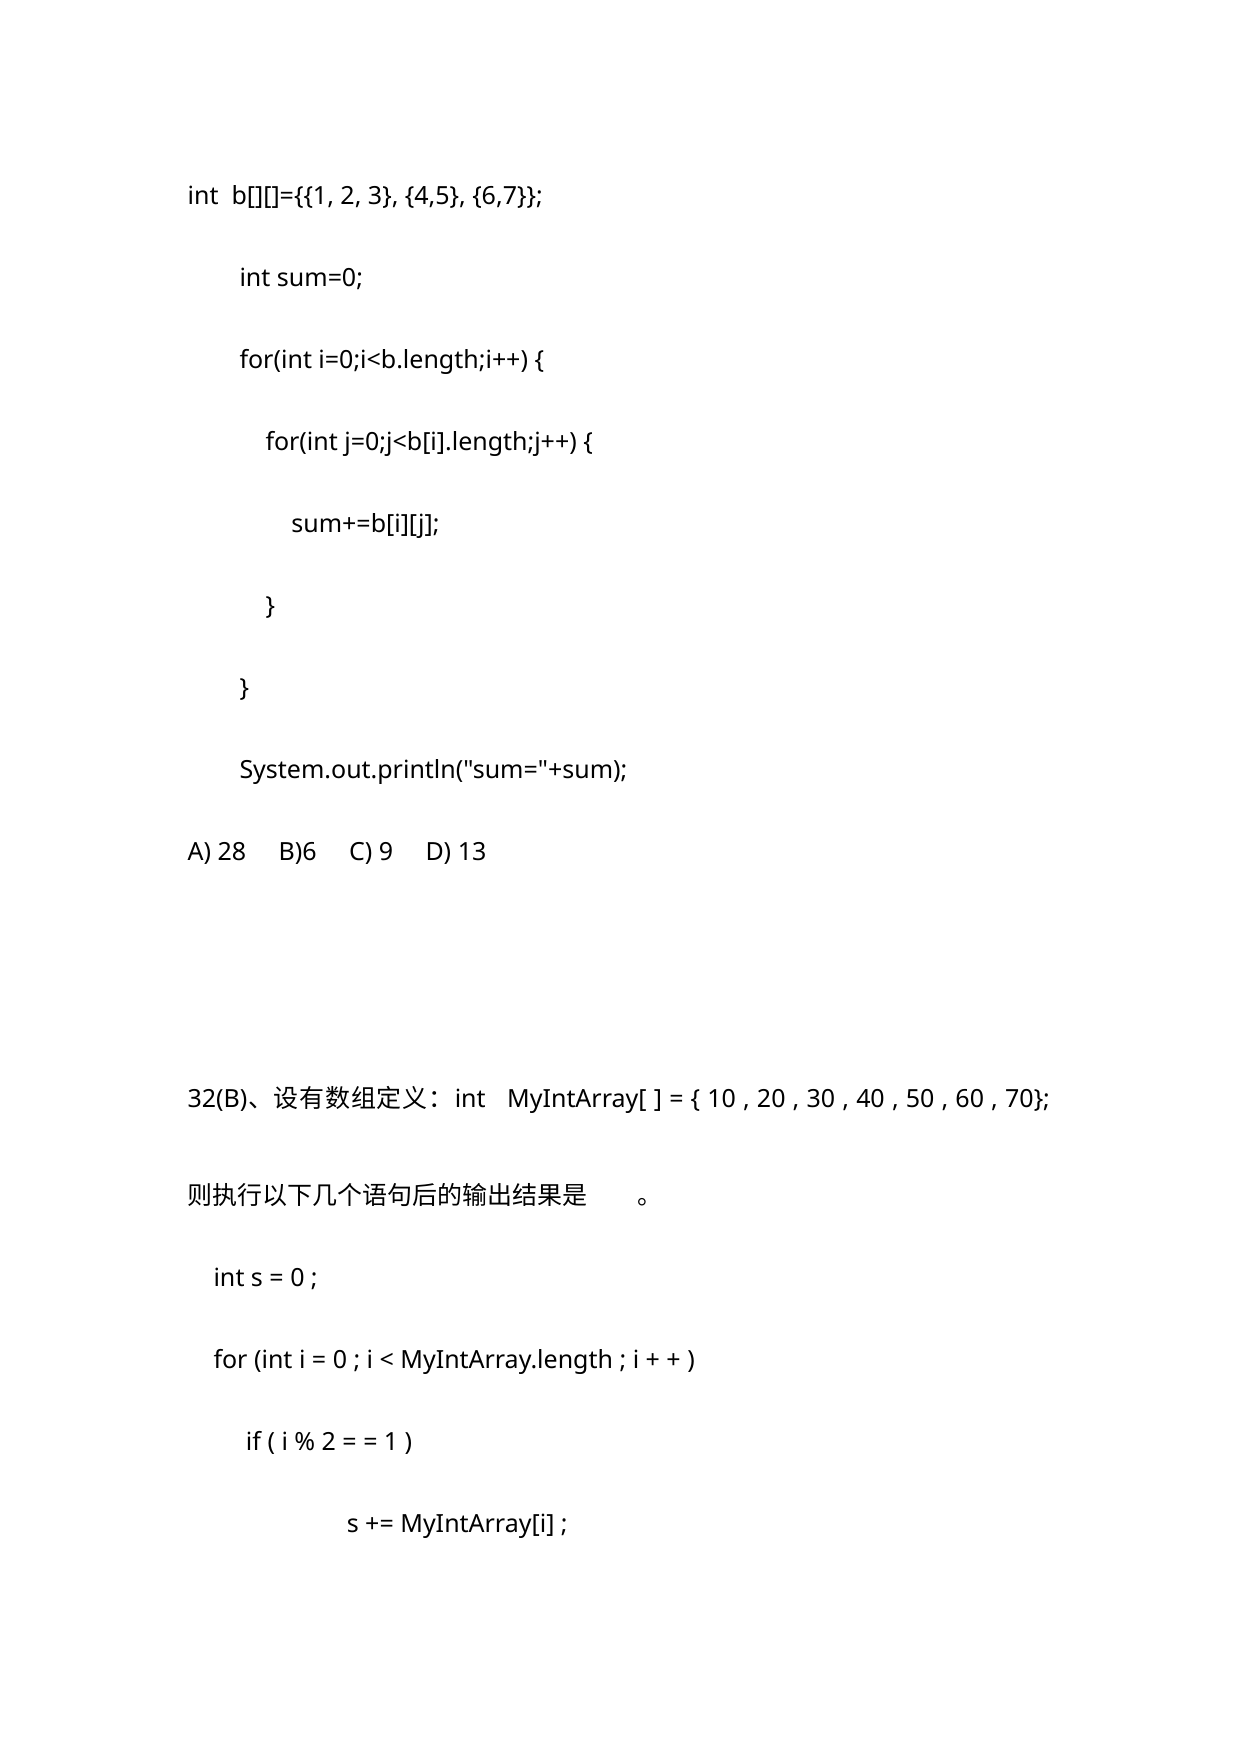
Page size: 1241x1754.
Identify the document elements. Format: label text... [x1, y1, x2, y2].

text 32(B)、设有数组定义：int MyIntArray[ ] = { 10 , 20 , 30 , 40 , 50 , 60 , 70}; 则执行以下几个语句后的输出结果是 。 [187, 1064, 1053, 1226]
text for (int i = 0 ; i < MyIntArray.length ; i + + ) [187, 1326, 1053, 1391]
text int b[][]={{1, 2, 3}, {4,5}, {6,7}}; [187, 162, 1053, 227]
text int s = 0 ; [187, 1244, 1053, 1309]
text if ( i % 2 = = 1 ) [187, 1408, 1053, 1473]
text for(int j=0;j<b[i].length;j++) { [187, 408, 1053, 473]
text } [187, 572, 1053, 637]
text int sum=0; [187, 244, 1053, 309]
text } [187, 654, 1053, 719]
text A) 28 B)6 C) 9 D) 13 [187, 818, 1053, 883]
text System.out.println("sum="+sum); [187, 736, 1053, 801]
text s += MyIntArray[i] ; [187, 1490, 1053, 1555]
text sum+=b[i][j]; [187, 490, 1053, 555]
text for(int i=0;i<b.length;i++) { [187, 326, 1053, 391]
